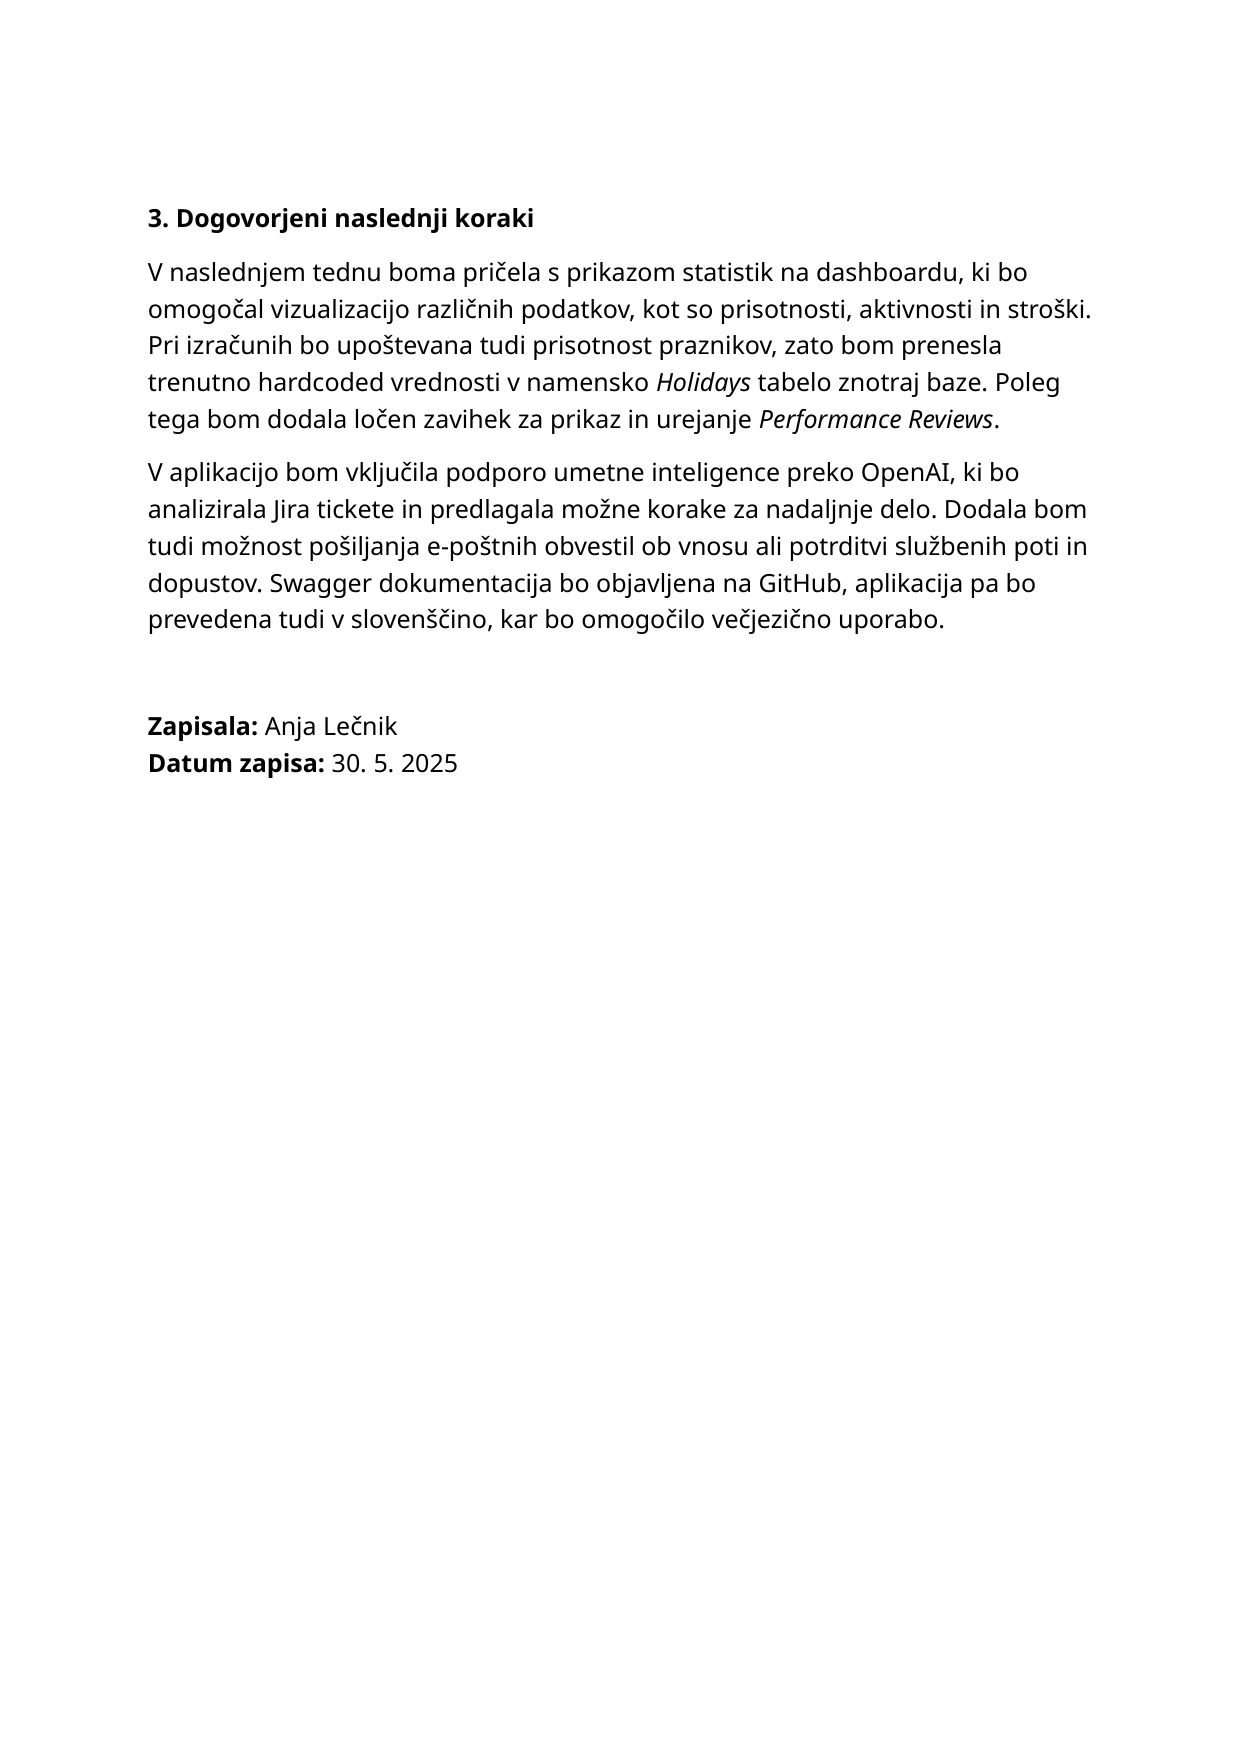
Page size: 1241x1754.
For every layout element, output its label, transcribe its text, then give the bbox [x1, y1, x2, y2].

text 3. Dogovorjeni naslednji koraki [148, 201, 1093, 235]
text Zapisala: Anja Lečnik Datum zapisa: 30. 5. 2025 [148, 709, 1093, 780]
text V naslednjem tednu boma pričela s prikazom statistik na dashboardu, ki bo omogočal vizualizacijo različnih podatkov, kot so prisotnosti, aktivnosti in stroški. Pri izračunih bo upoštevana tudi prisotnost praznikov, zato bom prenesla trenutno hardcoded vrednosti v namensko Holidays tabelo znotraj baze. Poleg tega bom dodala ločen zavihek za prikaz in urejanje Performance Reviews. [148, 254, 1093, 436]
text V aplikacijo bom vključila podporo umetne inteligence preko OpenAI, ki bo analizirala Jira tickete in predlagala možne korake za nadaljnje delo. Dodala bom tudi možnost pošiljanja e-poštnih obvestil ob vnosu ali potrditvi službenih poti in dopustov. Swagger dokumentacija bo objavljena na GitHub, aplikacija pa bo prevedena tudi v slovenščino, kar bo omogočilo večjezično uporabo. [148, 455, 1093, 636]
